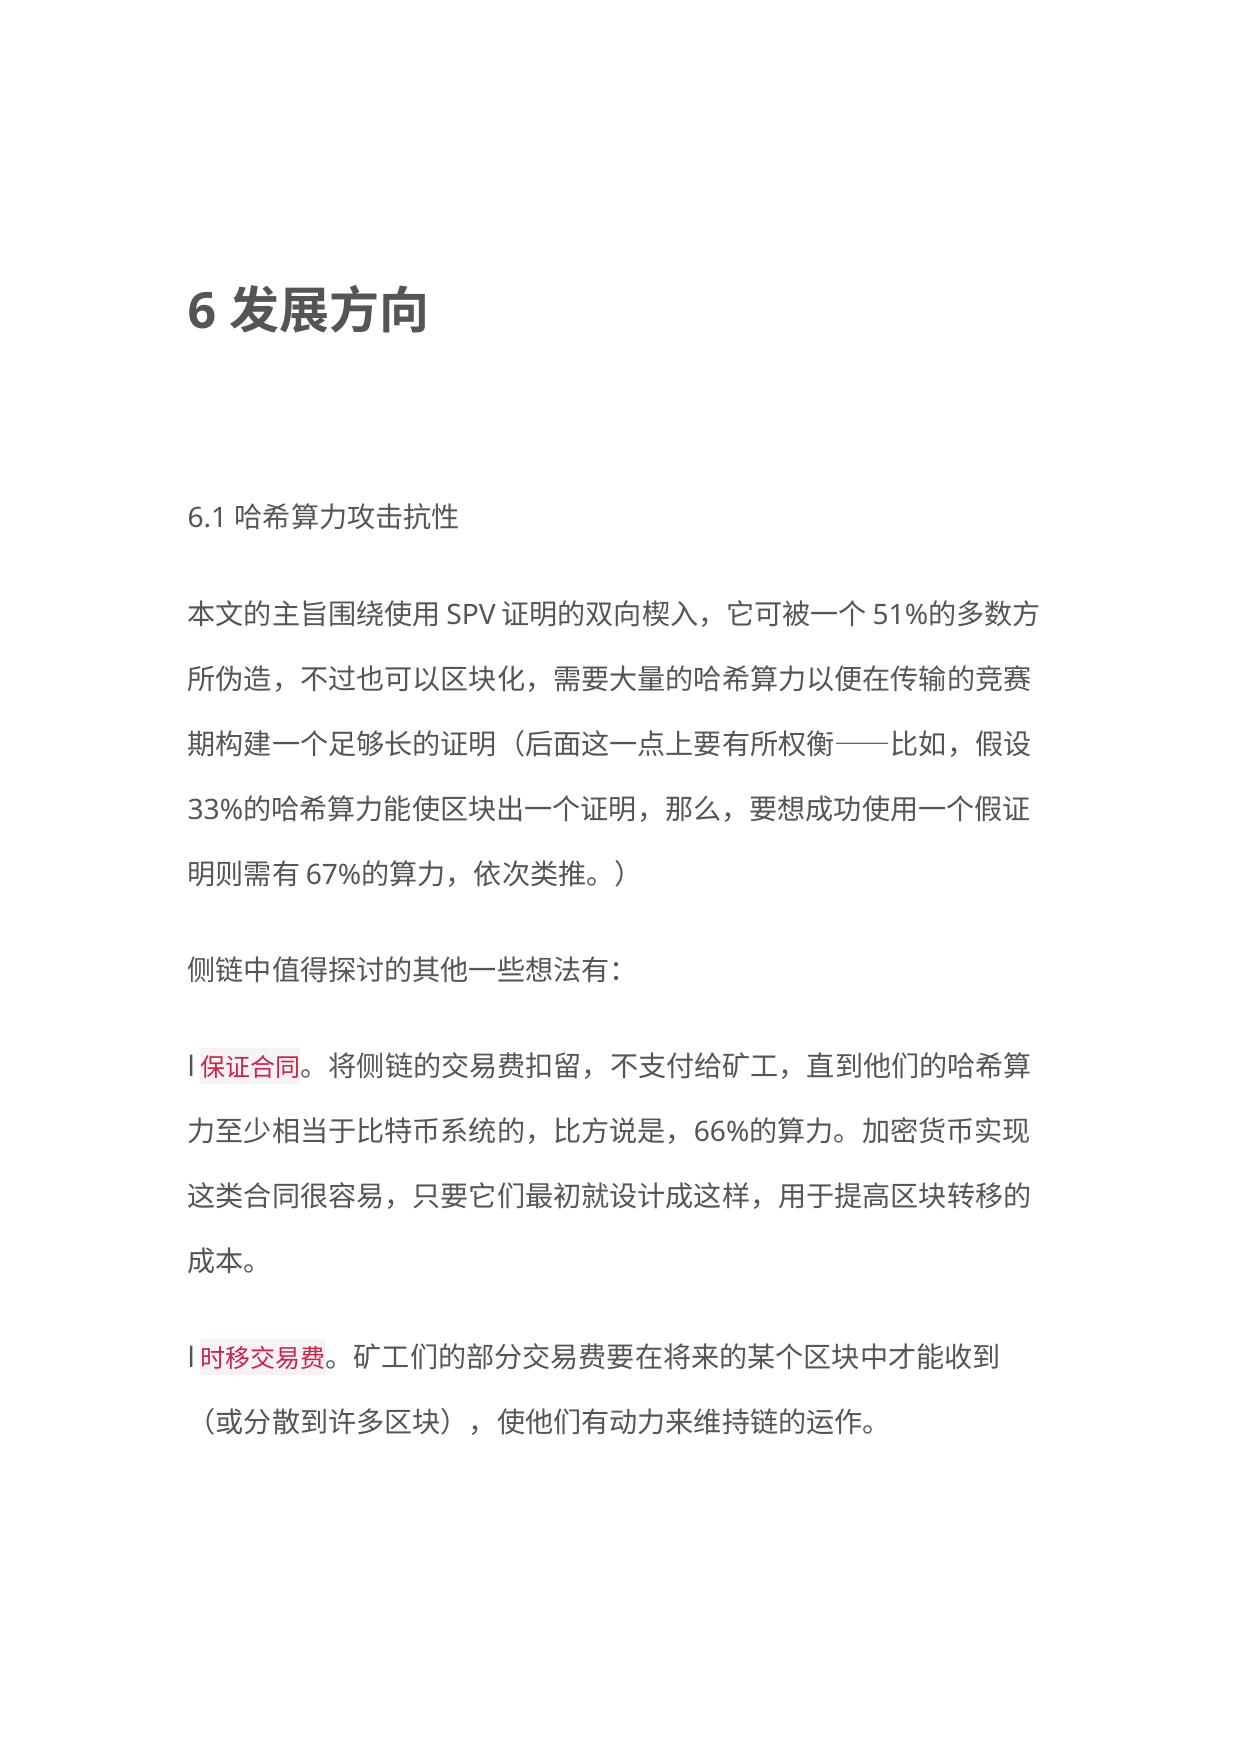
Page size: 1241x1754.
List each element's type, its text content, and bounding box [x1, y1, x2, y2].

text 6 发展方向 [187, 258, 1053, 356]
text l保证合同。将侧链的交易费扣留，不支付给矿工，直到他们的哈希算力至少相当于比特币系统的，比方说是，66%的算力。加密货币实现这类合同很容易，只要它们最初就设计成这样，用于提高区块转移的成本。 [187, 1032, 1053, 1292]
text l时移交易费。矿工们的部分交易费要在将来的某个区块中才能收到（或分散到许多区块），使他们有动力来维持链的运作。 [187, 1323, 1053, 1453]
text 6.1 哈希算力攻击抗性 [187, 483, 1053, 548]
text 本文的主旨围绕使用SPV证明的双向楔入，它可被一个51%的多数方所伪造，不过也可以区块化，需要大量的哈希算力以便在传输的竞赛期构建一个足够长的证明（后面这一点上要有所权衡——比如，假设33%的哈希算力能使区块出一个证明，那么，要想成功使用一个假证明则需有67%的算力，依次类推。） [187, 579, 1053, 904]
text 侧链中值得探讨的其他一些想法有： [187, 936, 1053, 1001]
